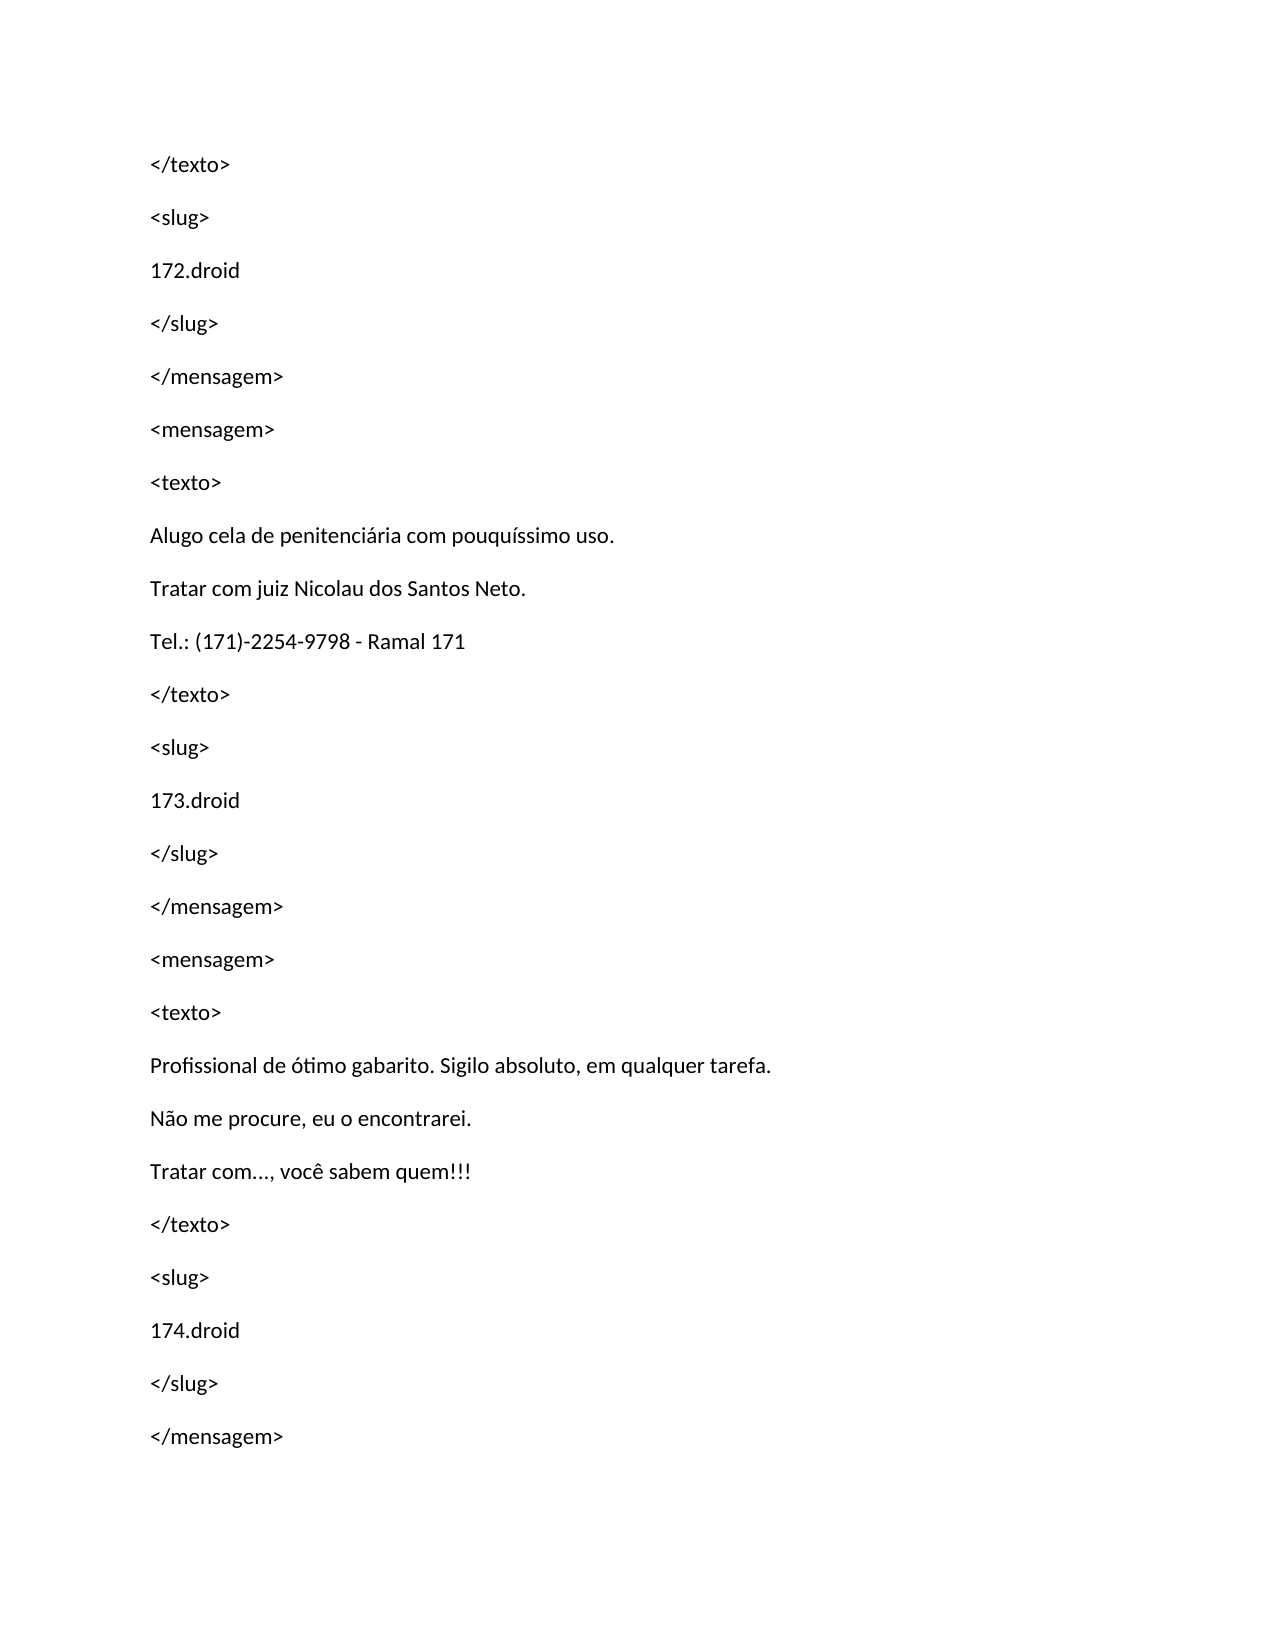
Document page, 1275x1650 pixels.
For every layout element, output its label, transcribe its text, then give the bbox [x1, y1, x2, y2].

text </slug> [150, 309, 1125, 337]
text <slug> [150, 203, 1125, 231]
text </mensagem> [150, 362, 1125, 390]
text </texto> [150, 1210, 1125, 1238]
text <slug> [150, 733, 1125, 761]
text 173.droid [150, 786, 1125, 814]
text 174.droid [150, 1316, 1125, 1344]
text <texto> [150, 998, 1125, 1026]
text Tratar com..., você sabem quem!!! [150, 1157, 1125, 1185]
text </slug> [150, 1369, 1125, 1397]
text Alugo cela de penitenciária com pouquíssimo uso. [150, 521, 1125, 549]
text <texto> [150, 468, 1125, 496]
text </mensagem> [150, 1422, 1125, 1451]
text </mensagem> [150, 892, 1125, 920]
text <mensagem> [150, 415, 1125, 443]
text Não me procure, eu o encontrarei. [150, 1104, 1125, 1132]
text </texto> [150, 150, 1125, 178]
text Tratar com juiz Nicolau dos Santos Neto. [150, 574, 1125, 602]
text <slug> [150, 1263, 1125, 1291]
text </slug> [150, 839, 1125, 867]
text Profissional de ótimo gabarito. Sigilo absoluto, em qualquer tarefa. [150, 1051, 1125, 1079]
text Tel.: (171)-2254-9798 - Ramal 171 [150, 627, 1125, 655]
text </texto> [150, 680, 1125, 708]
text <mensagem> [150, 945, 1125, 973]
text 172.droid [150, 256, 1125, 284]
